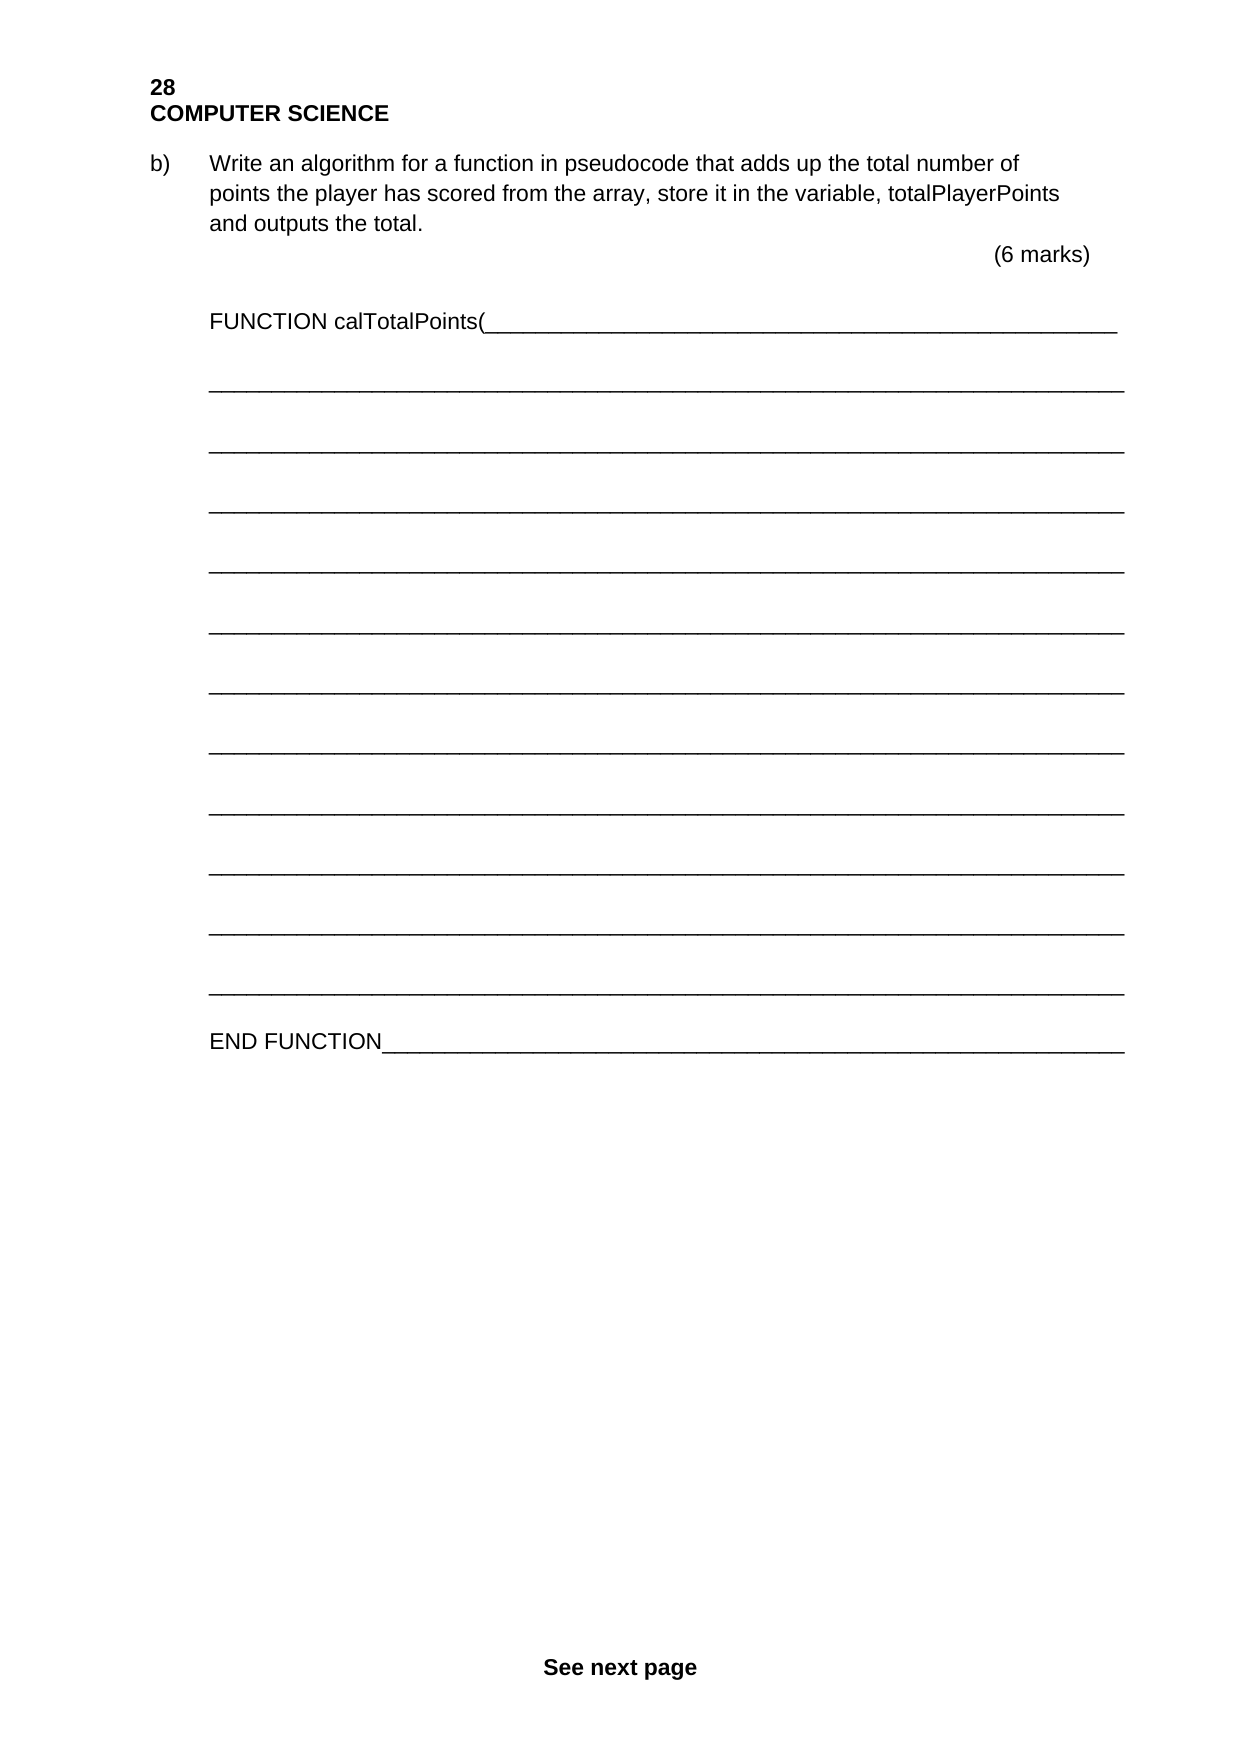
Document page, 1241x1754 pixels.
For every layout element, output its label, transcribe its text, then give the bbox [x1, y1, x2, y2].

text END FUNCTION [209, 1028, 1095, 1054]
text FUNCTION calTotalPoints( ) [209, 308, 1095, 335]
list Write an algorithm for a function in pseudocode that adds up the total number of points the player has scored from the array, store it in the variable, totalPlayerPoints and outputs the total. (6 marks) [150, 150, 1078, 267]
